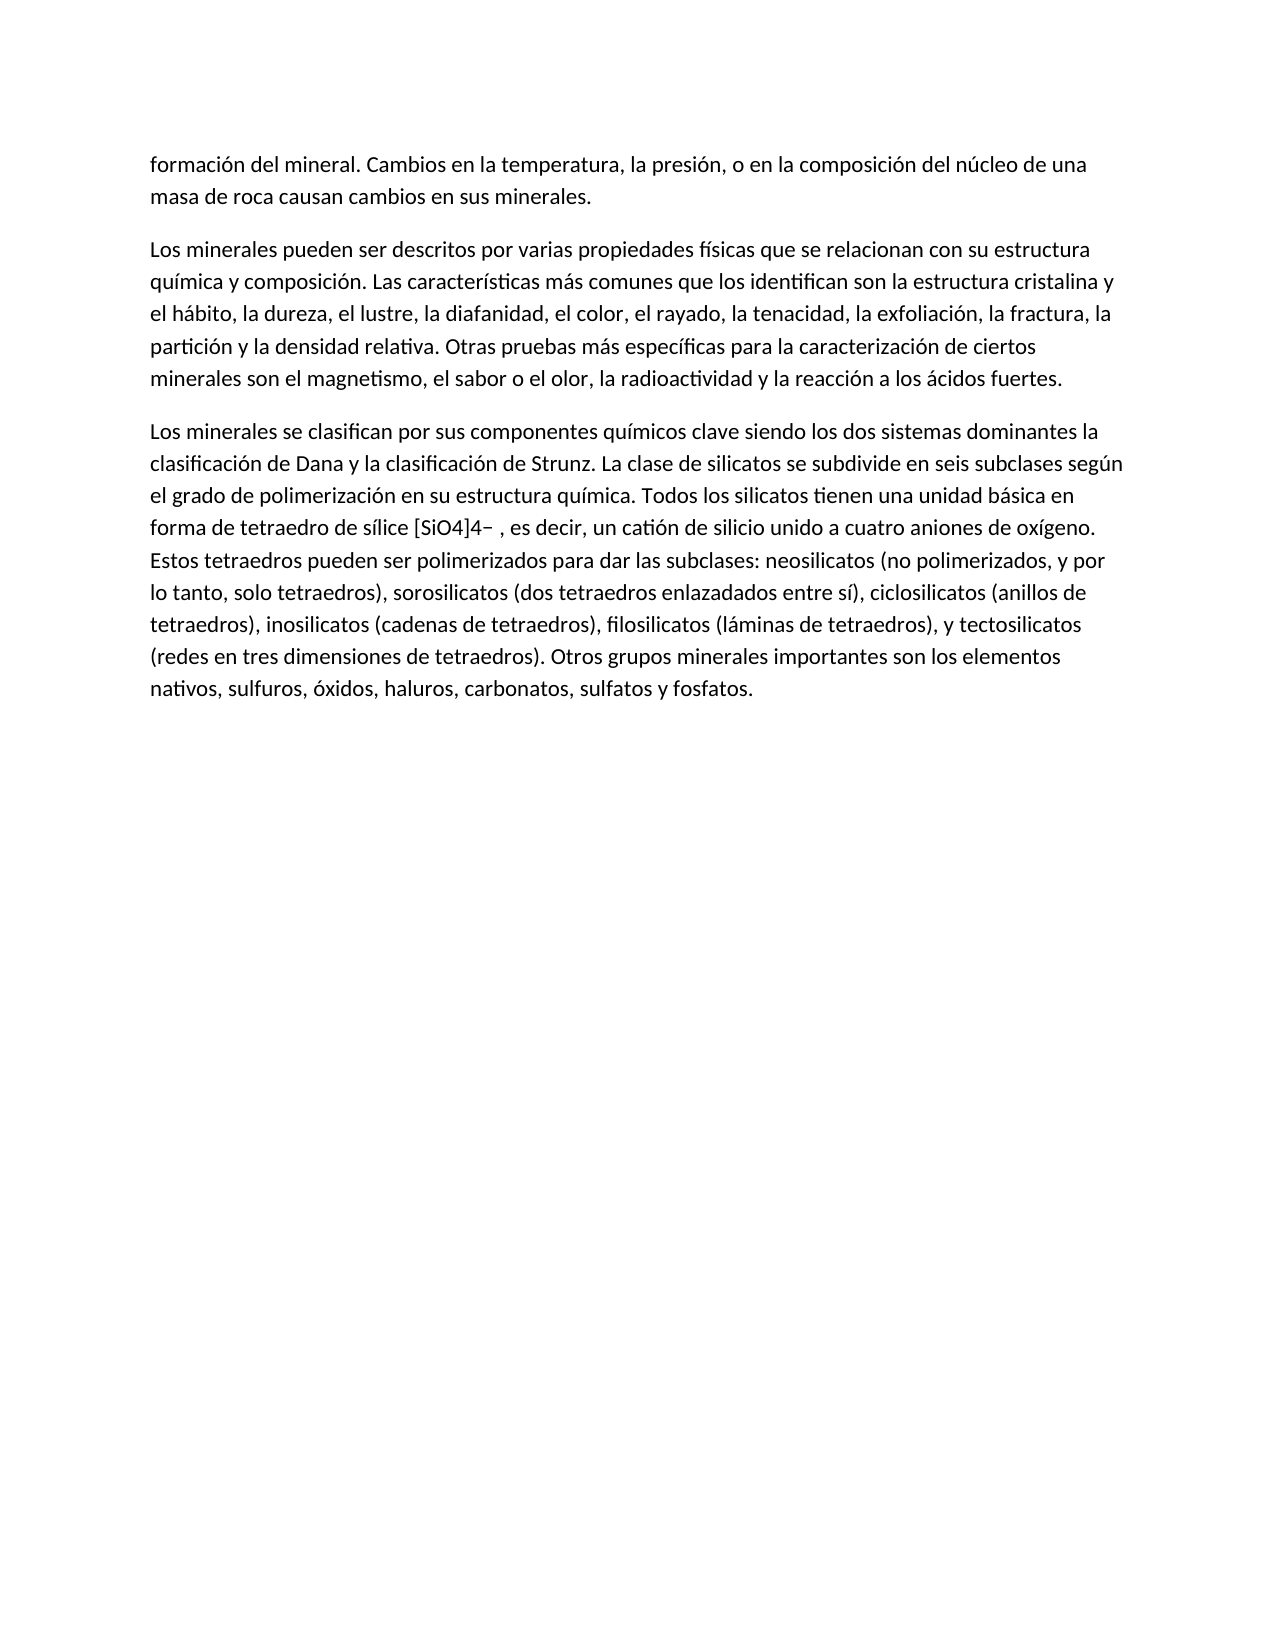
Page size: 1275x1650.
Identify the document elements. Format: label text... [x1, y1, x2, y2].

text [150, 150, 1125, 210]
text Los minerales se clasifican por sus componentes químicos clave siendo los dos sistemas dominantes la clasificación de Dana y la clasificación de Strunz. La clase de silicatos se subdivide en seis subclases según el grado de polimerización en su estructura química. Todos los silicatos tienen una unidad básica en forma de tetraedro de sílice [SiO4]4− , es decir, un catión de silicio unido a cuatro aniones de oxígeno. Estos tetraedros pueden ser polimerizados para dar las subclases: neosilicatos (no polimerizados, y por lo tanto, solo tetraedros), sorosilicatos (dos tetraedros enlazadados entre sí), ciclosilicatos (anillos de tetraedros), inosilicatos (cadenas de tetraedros), filosilicatos (láminas de tetraedros), y tectosilicatos (redes en tres dimensiones de tetraedros). Otros grupos minerales importantes son los elementos nativos, sulfuros, óxidos, haluros, carbonatos, sulfatos y fosfatos. [150, 417, 1125, 702]
text Los minerales pueden ser descritos por varias propiedades físicas que se relacionan con su estructura química y composición. Las características más comunes que los identifican son la estructura cristalina y el hábito, la dureza, el lustre, la diafanidad, el color, el rayado, la tenacidad, la exfoliación, la fractura, la partición y la densidad relativa. Otras pruebas más específicas para la caracterización de ciertos minerales son el magnetismo, el sabor o el olor, la radioactividad y la reacción a los ácidos fuertes. [150, 235, 1125, 392]
